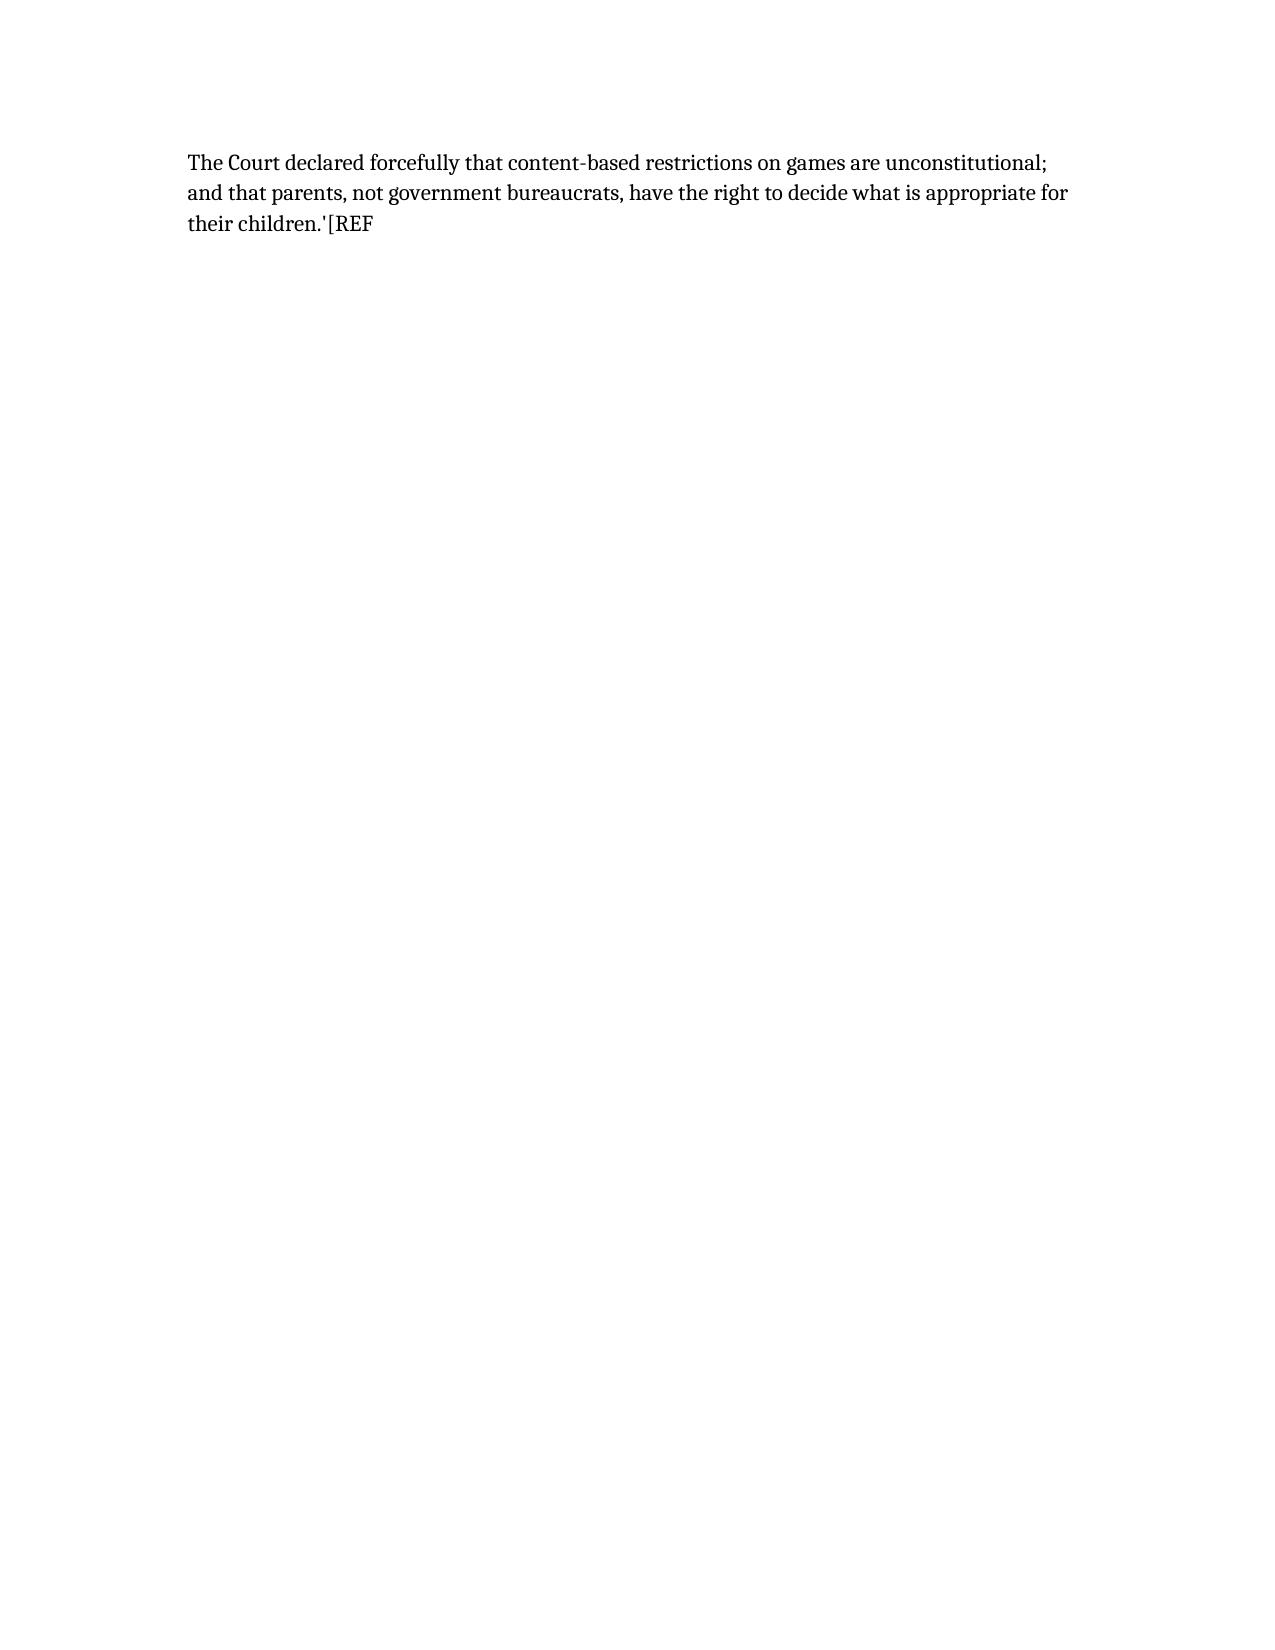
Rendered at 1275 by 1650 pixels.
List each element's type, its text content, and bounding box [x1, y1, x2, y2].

text The Court declared forcefully that content-based restrictions on games are unconstitutional; and that parents, not government bureaucrats, have the right to decide what is appropriate for their children.'[REF [187, 150, 1087, 237]
